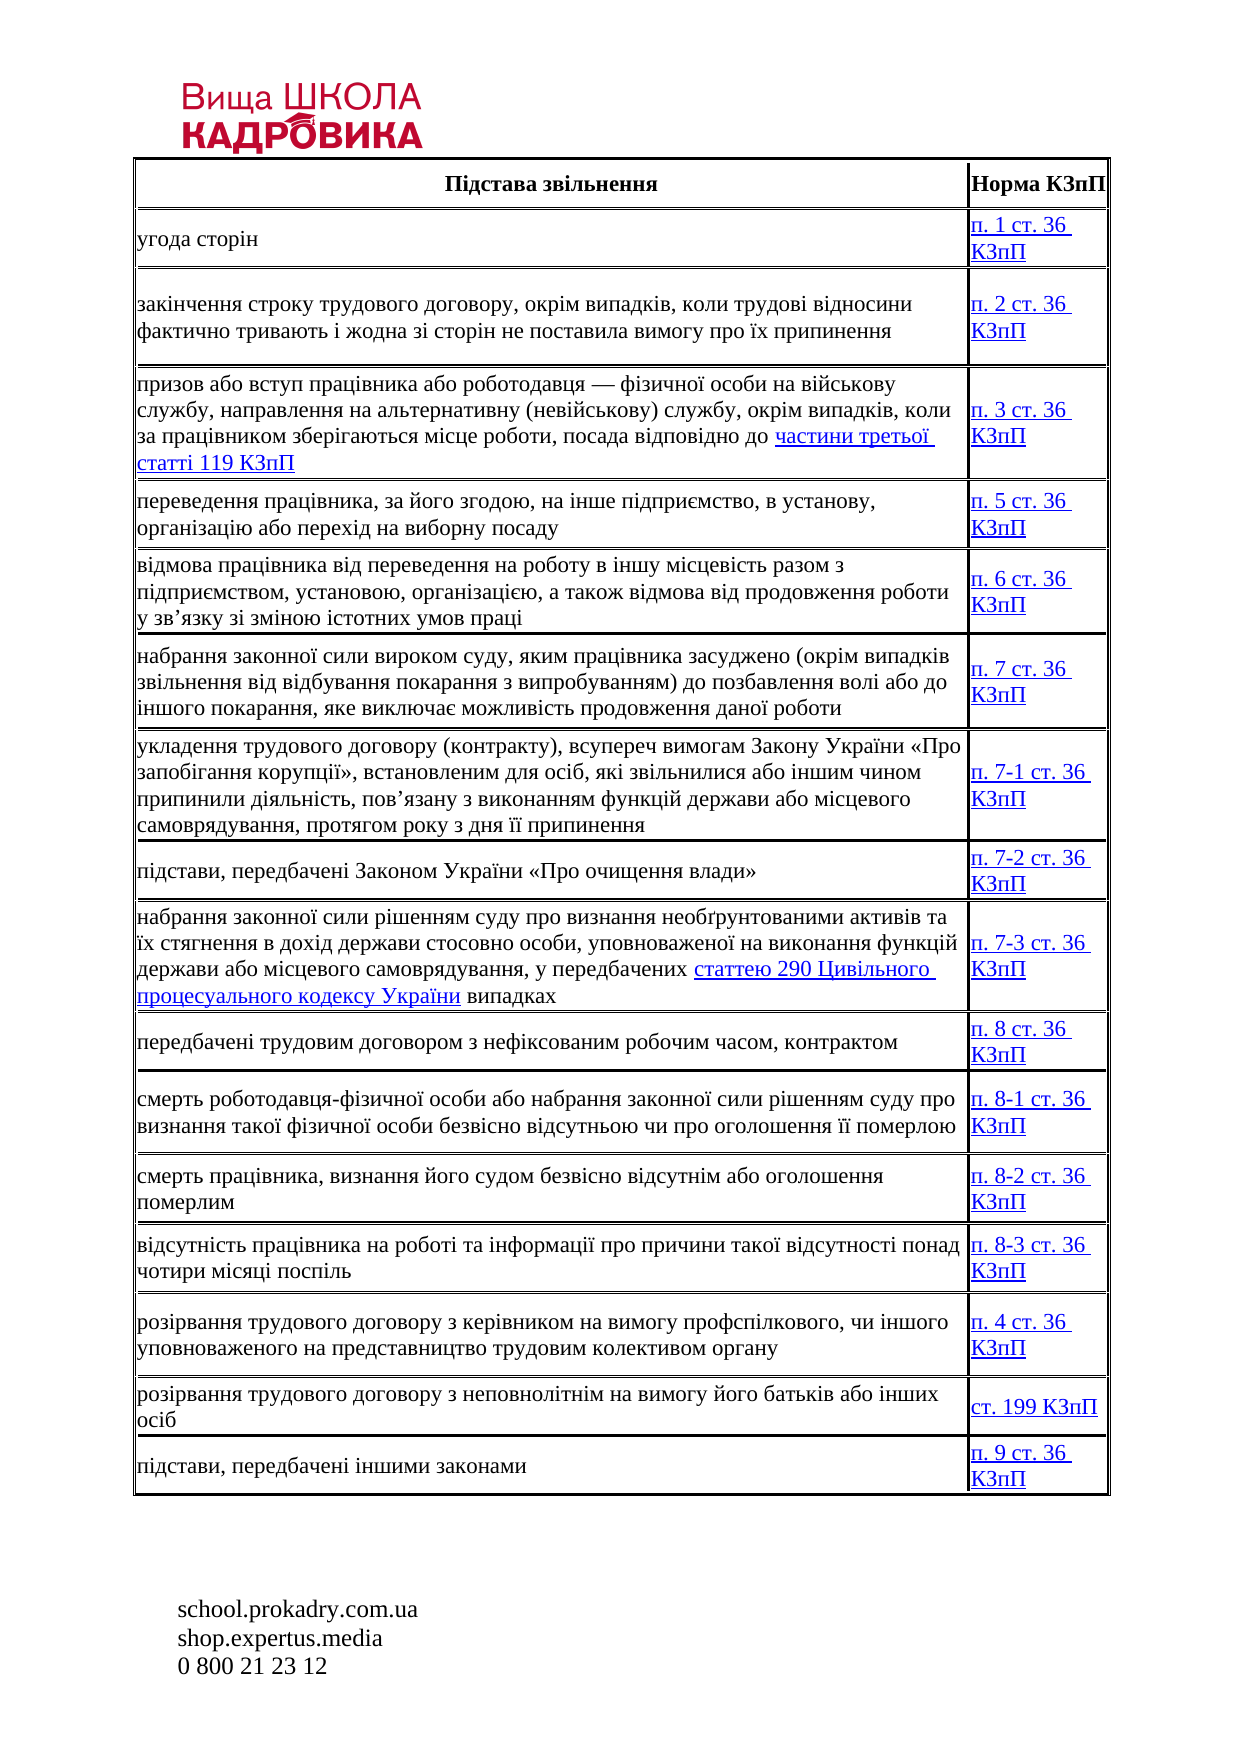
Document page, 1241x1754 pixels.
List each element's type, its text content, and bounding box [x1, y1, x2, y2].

table_cell п. 2 ст. 36 КЗпП [968, 266, 1109, 364]
table_cell підстави, передбачені Законом України «Про очищення влади» [136, 839, 967, 898]
table_cell п. 8-2 ст. 36 КЗпП [968, 1152, 1109, 1221]
table_cell п. 6 ст. 36 КЗпП [968, 547, 1109, 632]
table_cell розірвання трудового договору з керівником на вимогу профспілкового, чи іншого уповноваженого на представництво трудовим колективом органу [134, 1291, 968, 1375]
table_cell п. 7-2 ст. 36 КЗпП [970, 839, 1107, 898]
table_cell відмова працівника від переведення на роботу в іншу місцевість разом з підприємством, установою, організацією, а також відмова від продовження роботи у зв’язку зі зміною істотних умов праці [134, 547, 968, 632]
table_cell смерть працівника, визнання його судом безвісно відсутнім або оголошення померлим [134, 1152, 968, 1221]
table_cell угода сторін [134, 207, 968, 266]
table_cell переведення працівника, за його згодою, на інше підприємство, в установу, організацію або перехід на виборну посаду [136, 478, 967, 547]
table_header Підстава звільнення [136, 160, 968, 207]
table_cell укладення трудового договору (контракту), всупереч вимогам Закону України «Про запобігання корупції», встановленим для осіб, які звільнилися або іншим чином припинили діяльність, пов’язану з виконанням функцій держави або місцевого самоврядування, протягом року з дня її припинення [136, 727, 967, 839]
table_cell розірвання трудового договору з неповнолітнім на вимогу його батьків або інших осіб [134, 1375, 968, 1434]
table_cell смерть роботодавця-фізичної особи або набрання законної сили рішенням суду про визнання такої фізичної особи безвісно відсутньою чи про оголошення її померлою [136, 1069, 967, 1152]
table_cell відсутність працівника на роботі та інформації про причини такої відсутності понад чотири місяці поспіль [136, 1221, 967, 1291]
table_cell п. 9 ст. 36 КЗпП [968, 1434, 1107, 1493]
table_cell п. 3 ст. 36 КЗпП [970, 364, 1108, 477]
table_cell п. 5 ст. 36 КЗпП [970, 478, 1108, 547]
table_cell п. 7-3 ст. 36 КЗпП [970, 898, 1108, 1010]
table_cell п. 4 ст. 36 КЗпП [968, 1291, 1109, 1375]
picture [177, 73, 427, 157]
table_cell призов або вступ працівника або роботодавця — фізичної особи на військову службу, направлення на альтернативну (невійськову) службу, окрім випадків, коли за працівником зберігаються місце роботи, посада відповідно до частини третьої статті 119 КЗпП [136, 364, 967, 477]
table_cell п. 8-3 ст. 36 КЗпП [970, 1221, 1108, 1291]
table_cell ст. 199 КЗпП [968, 1375, 1109, 1434]
table_header Норма КЗпП [968, 160, 1107, 207]
table_cell передбачені трудовим договором з нефіксованим робочим часом, контрактом [134, 1010, 968, 1069]
table_cell набрання законної сили рішенням суду про визнання необґрунтованими активів та їх стягнення в дохід держави стосовно особи, уповноваженої на виконання функцій держави або місцевого самоврядування, у передбачених статтею 290 Цивільного процесуального кодексу України випадках [136, 898, 967, 1010]
table_cell п. 1 ст. 36 КЗпП [968, 207, 1109, 266]
table_cell п. 7-1 ст. 36 КЗпП [970, 727, 1108, 839]
table_cell п. 8-1 ст. 36 КЗпП [970, 1069, 1107, 1152]
table_cell набрання законної сили вироком суду, яким працівника засуджено (окрім випадків звільнення від відбування покарання з випробуванням) до позбавлення волі або до іншого покарання, яке виключає можливість продовження даної роботи [136, 632, 967, 727]
table_cell п. 7 ст. 36 КЗпП [970, 632, 1107, 727]
table_cell закінчення строку трудового договору, окрім випадків, коли трудові відносини фактично тривають і жодна зі сторін не поставила вимогу про їх припинення [134, 266, 968, 364]
table_cell п. 8 ст. 36 КЗпП [968, 1010, 1109, 1069]
table_cell підстави, передбачені іншими законами [136, 1434, 968, 1493]
